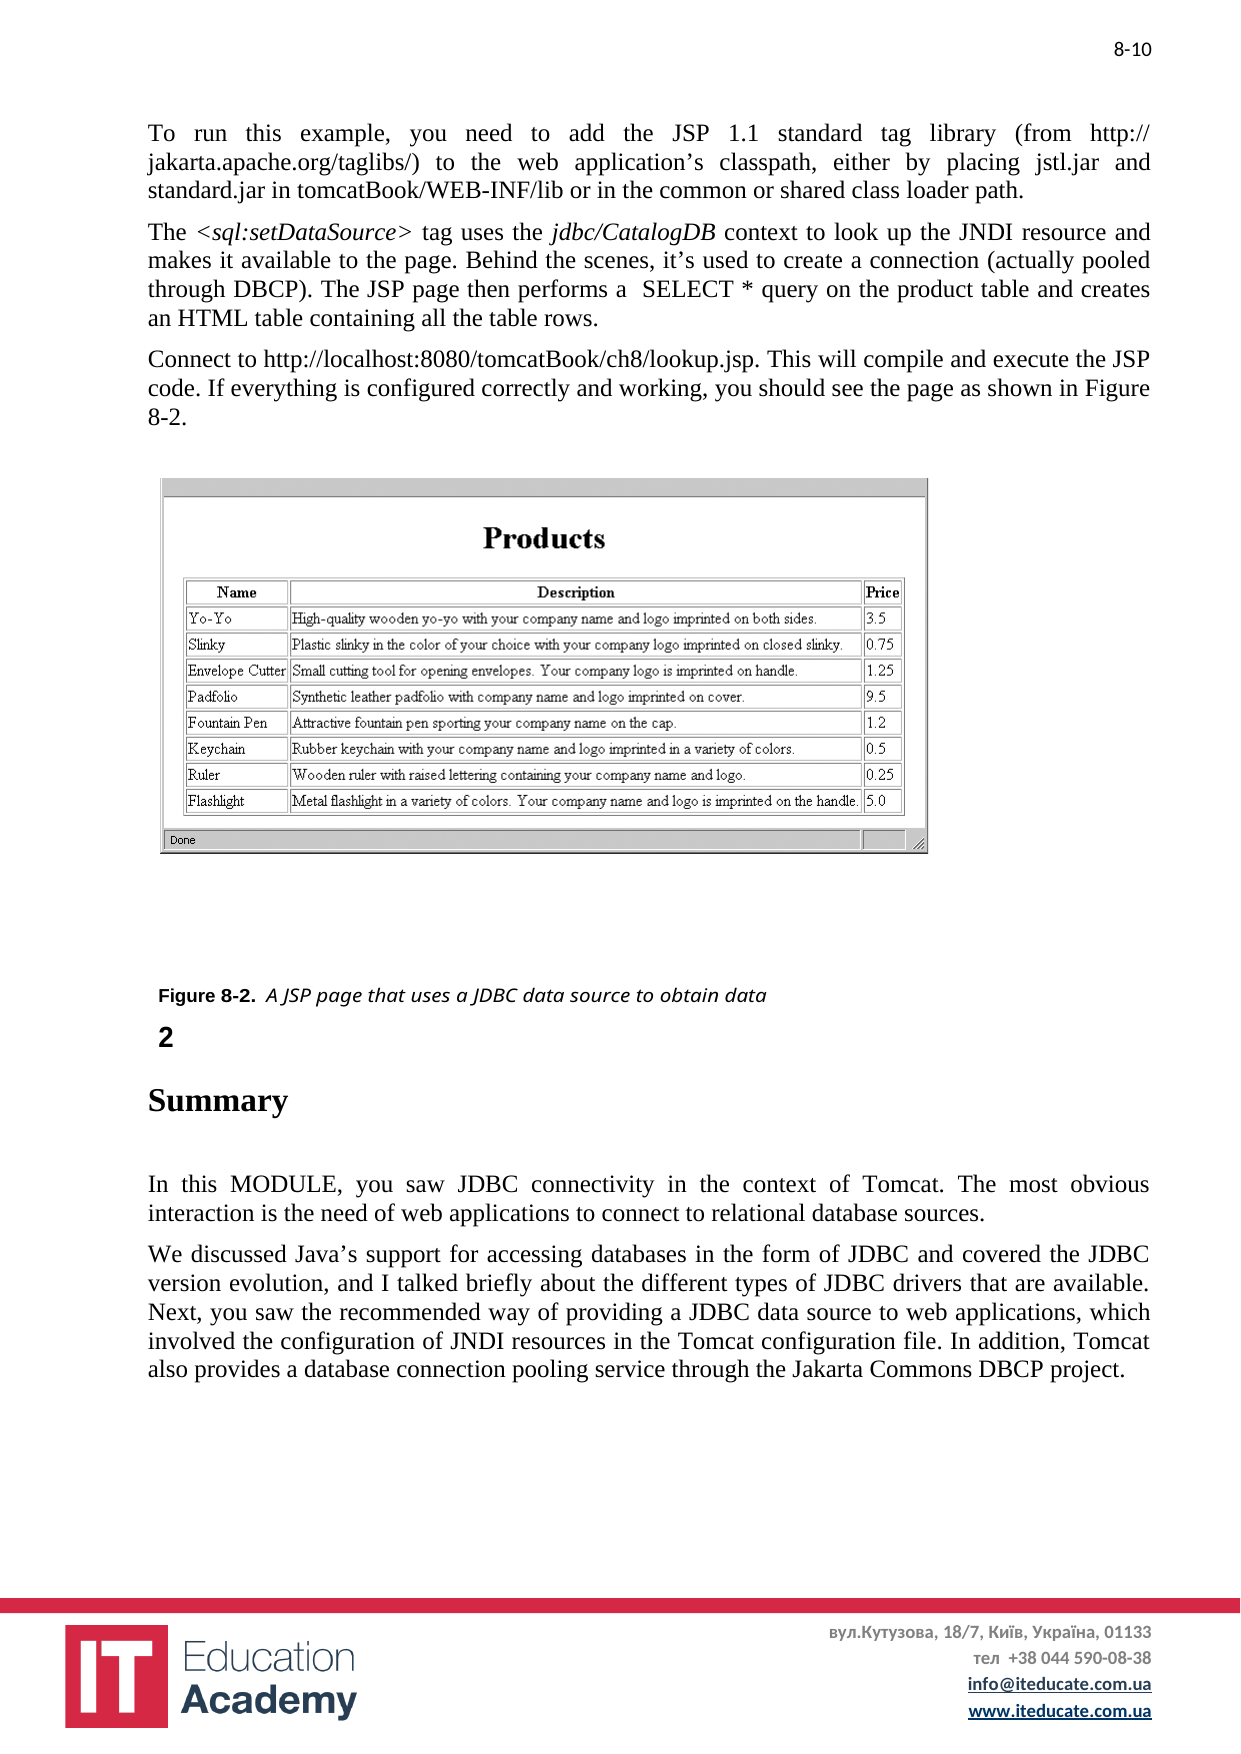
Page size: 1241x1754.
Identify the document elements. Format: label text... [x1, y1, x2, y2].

text We discussed Java’s support for accessing databases in the form of JDBC and covered the JDBC version evolution, and I talked briefly about the different types of JDBC drivers that are available. Next, you saw the recommended way of providing a JDBC data source to web applications, which involved the configuration of JNDI resources in the Tomcat configuration file. In addition, Tomcat also provides a database connection pooling service through the Jakarta Commons DBCP project. [148, 1239, 1152, 1383]
text Figure 8-2. A JSP page that uses a JDBC data source to obtain data [158, 983, 1115, 1008]
text The <sql:setDataSource> tag uses the jdbc/CatalogDB context to look up the JNDI resource and makes it available to the page. Behind the scenes, it’s used to create a connection (actually pooled through DBCP). The JSP page then performs a SELECT * query on the product table and creates an HTML table containing all the table rows. [148, 217, 1152, 332]
text In this MODULE, you saw JDBC connectivity in the context of Tomcat. The most obvious interaction is the need of web applications to connect to relational database sources. [148, 1169, 1152, 1227]
picture [65, 1625, 357, 1728]
text Connect to http://localhost:8080/tomcatBook/ch8/lookup.jsp. This will compile and execute the JSP code. If everything is configured correctly and working, you should see the page as shown in Figure 8-2. [148, 344, 1152, 431]
text Summary [148, 1080, 1152, 1119]
picture [160, 478, 929, 854]
text To run this example, you need to add the JSP 1.1 standard tag library (from http:// jakarta.apache.org/taglibs/) to the web application’s classpath, either by placing jstl.jar and standard.jar in tomcatBook/WEB-INF/lib or in the common or shared class loader path. [148, 118, 1152, 204]
